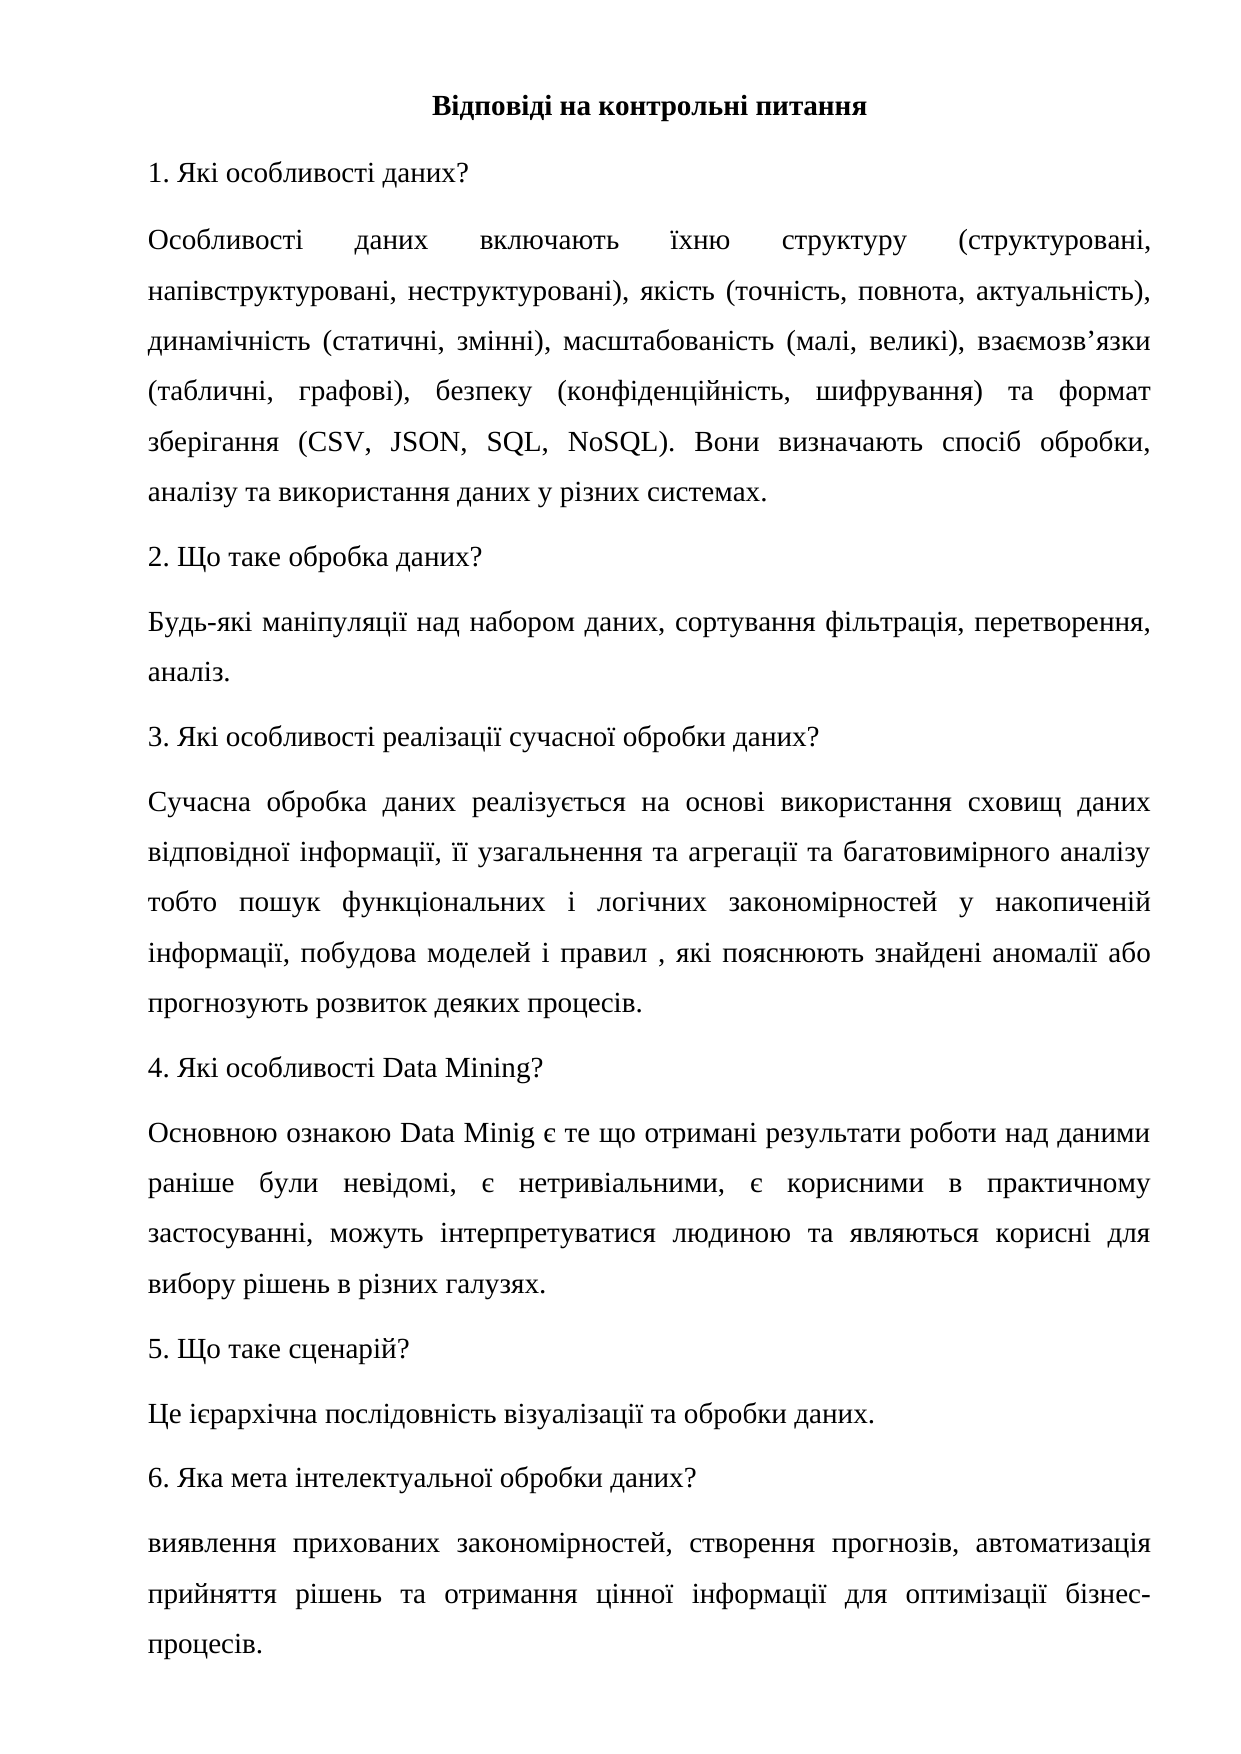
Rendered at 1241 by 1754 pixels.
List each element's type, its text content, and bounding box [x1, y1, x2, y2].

text 1. Які особливості даних? [148, 156, 1152, 189]
text 4. Які особливості Data Mining? [148, 1050, 1152, 1084]
text Сучасна обробка даних реалізується на основі використання сховищ даних відповідної інформації, її узагальнення та агрегації та багатовимірного аналізу тобто пошук функціональних і логічних закономірностей у накопиченій інформації, побудова моделей і правил , які пояснюють знайдені аномалії або прогнозують розвиток деяких процесів. [148, 784, 1152, 1019]
text Особливості даних включають їхню структуру (структуровані, напівструктуровані, неструктуровані), якість (точність, повнота, актуальність), динамічність (статичні, змінні), масштабованість (малі, великі), взаємозв’язки (табличні, графові), безпеку (конфіденційність, шифрування) та формат зберігання (CSV, JSON, SQL, NoSQL). Вони визначають спосіб обробки, аналізу та використання даних у різних системах. [148, 222, 1152, 508]
text Відповіді на контрольні питання [148, 88, 1152, 122]
text 5. Що таке сценарій? [148, 1331, 1152, 1364]
text Це ієрархічна послідовність візуалізації та обробки даних. [148, 1396, 1152, 1429]
text 6. Яка мета інтелектуальної обробки даних? [148, 1461, 1152, 1494]
text Основною ознакою Data Minig є те що отримані результати роботи над даними раніше були невідомі, є нетривіальними, є корисними в практичному застосуванні, можуть інтерпретуватися людиною та являються корисні для вибору рішень в різних галузях. [148, 1115, 1152, 1299]
text 3. Які особливості реалізації сучасної обробки даних? [148, 719, 1152, 753]
text Будь-які маніпуляції над набором даних, сортування фільтрація, перетворення, аналіз. [148, 604, 1152, 688]
text 2. Що таке обробка даних? [148, 539, 1152, 572]
